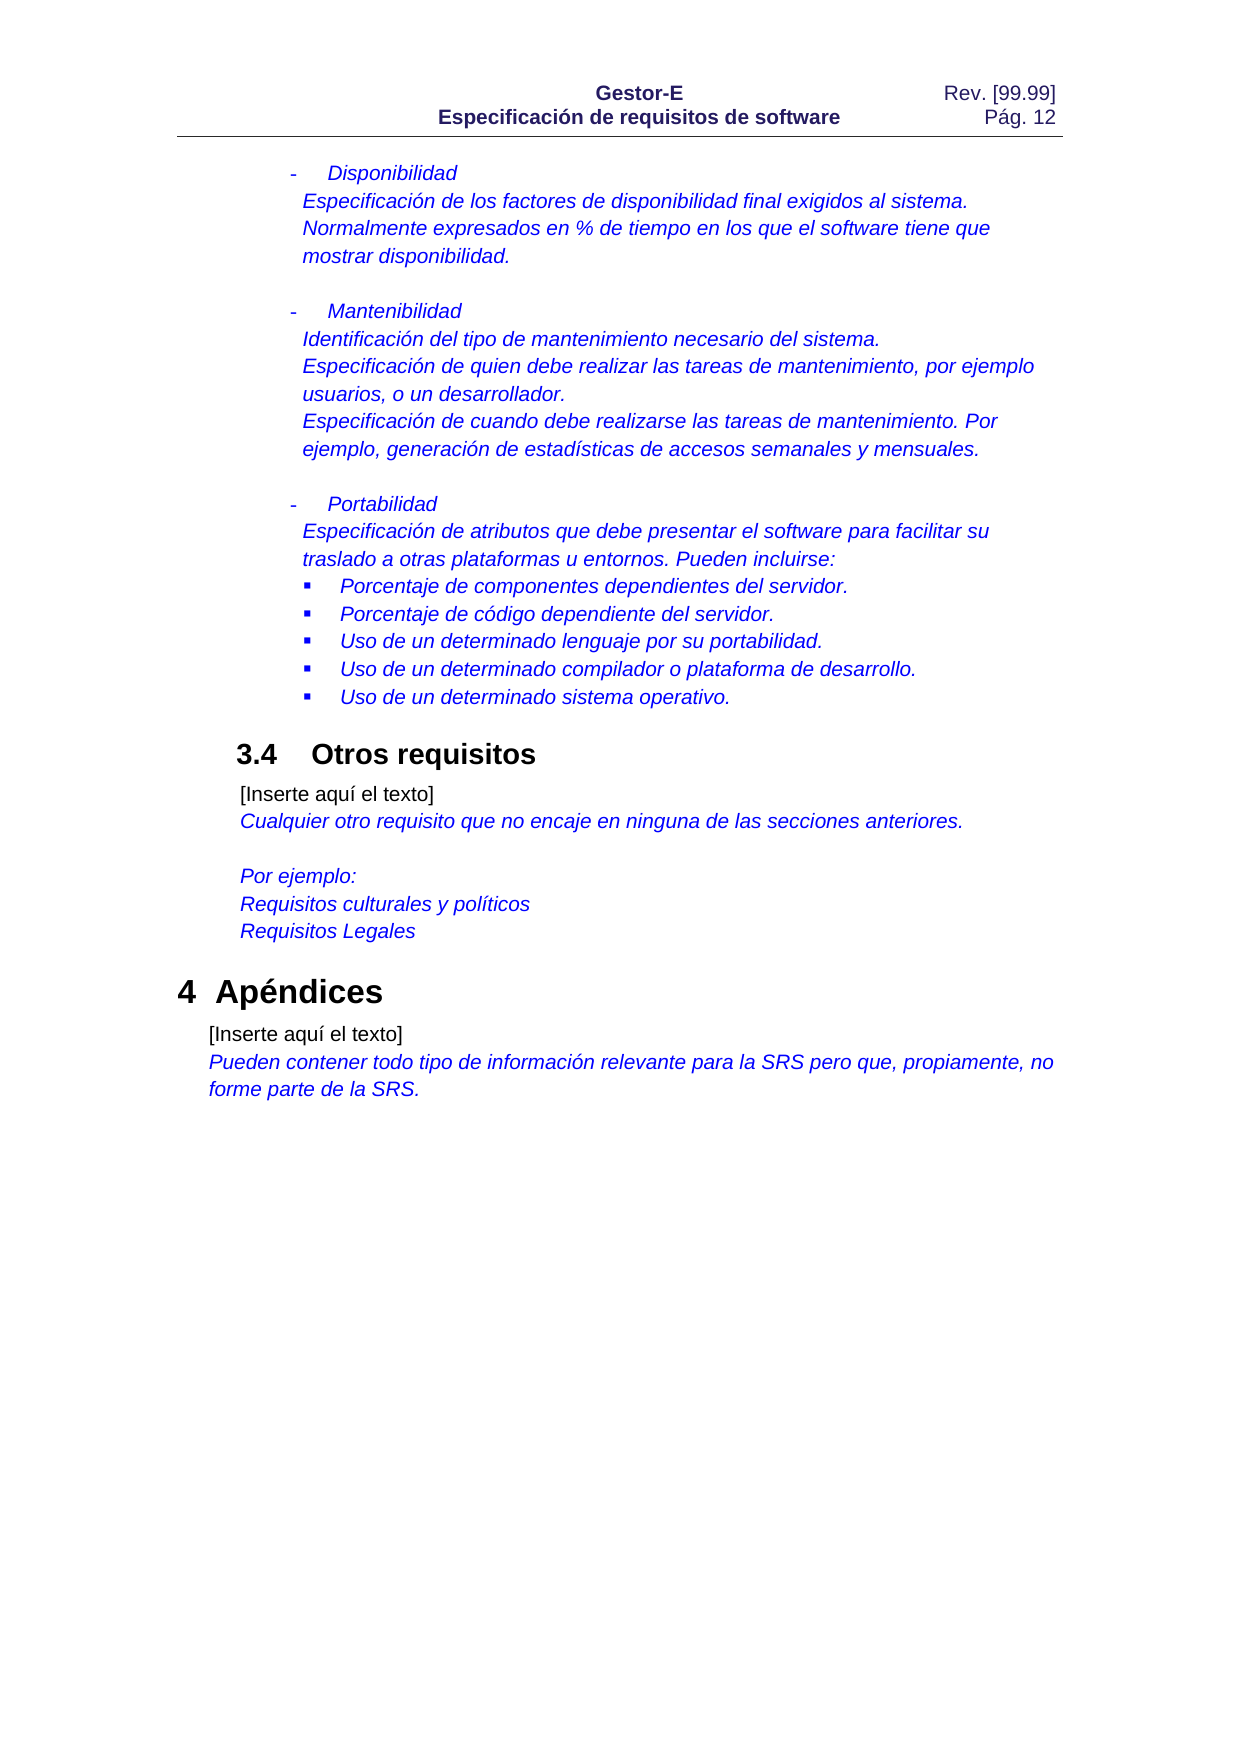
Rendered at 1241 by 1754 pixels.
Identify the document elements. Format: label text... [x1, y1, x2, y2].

text Pueden contener todo tipo de información relevante para la SRS pero que, propiamente, no forme parte de la SRS. [208, 1050, 1063, 1101]
list Portabilidad [290, 491, 1063, 516]
text Especificación de los factores de disponibilidad final exigidos al sistema. Normalmente expresados en % de tiempo en los que el software tiene que mostrar disponibilidad. [302, 189, 1063, 268]
list Mantenibilidad [290, 299, 1063, 323]
text Por ejemplo: [240, 864, 1063, 888]
list Porcentaje de componentes dependientes del servidor. [302, 574, 1063, 598]
list Uso de un determinado compilador o plataforma de desarrollo. [302, 657, 1063, 681]
text Identificación del tipo de mantenimiento necesario del sistema. [302, 326, 1063, 350]
list Uso de un determinado sistema operativo. [302, 684, 1063, 708]
text Requisitos culturales y políticos [240, 892, 1063, 916]
text Especificación de cuando debe realizarse las tareas de mantenimiento. Por ejemplo, generación de estadísticas de accesos semanales y mensuales. [302, 409, 1063, 460]
text Especificación de quien debe realizar las tareas de mantenimiento, por ejemplo usuarios, o un desarrollador. [302, 354, 1063, 405]
text Cualquier otro requisito que no encaje en ninguna de las secciones anteriores. [240, 809, 1063, 833]
list Porcentaje de código dependiente del servidor. [302, 602, 1063, 626]
subtitle Apéndices [177, 972, 1063, 1010]
list Disponibilidad [290, 161, 1063, 185]
text Requisitos Legales [240, 919, 1063, 943]
list Uso de un determinado lenguaje por su portabilidad. [302, 629, 1063, 653]
subtitle Otros requisitos [236, 737, 1063, 771]
text Especificación de atributos que debe presentar el software para facilitar su traslado a otras plataformas u entornos. Pueden incluirse: [302, 519, 1063, 571]
